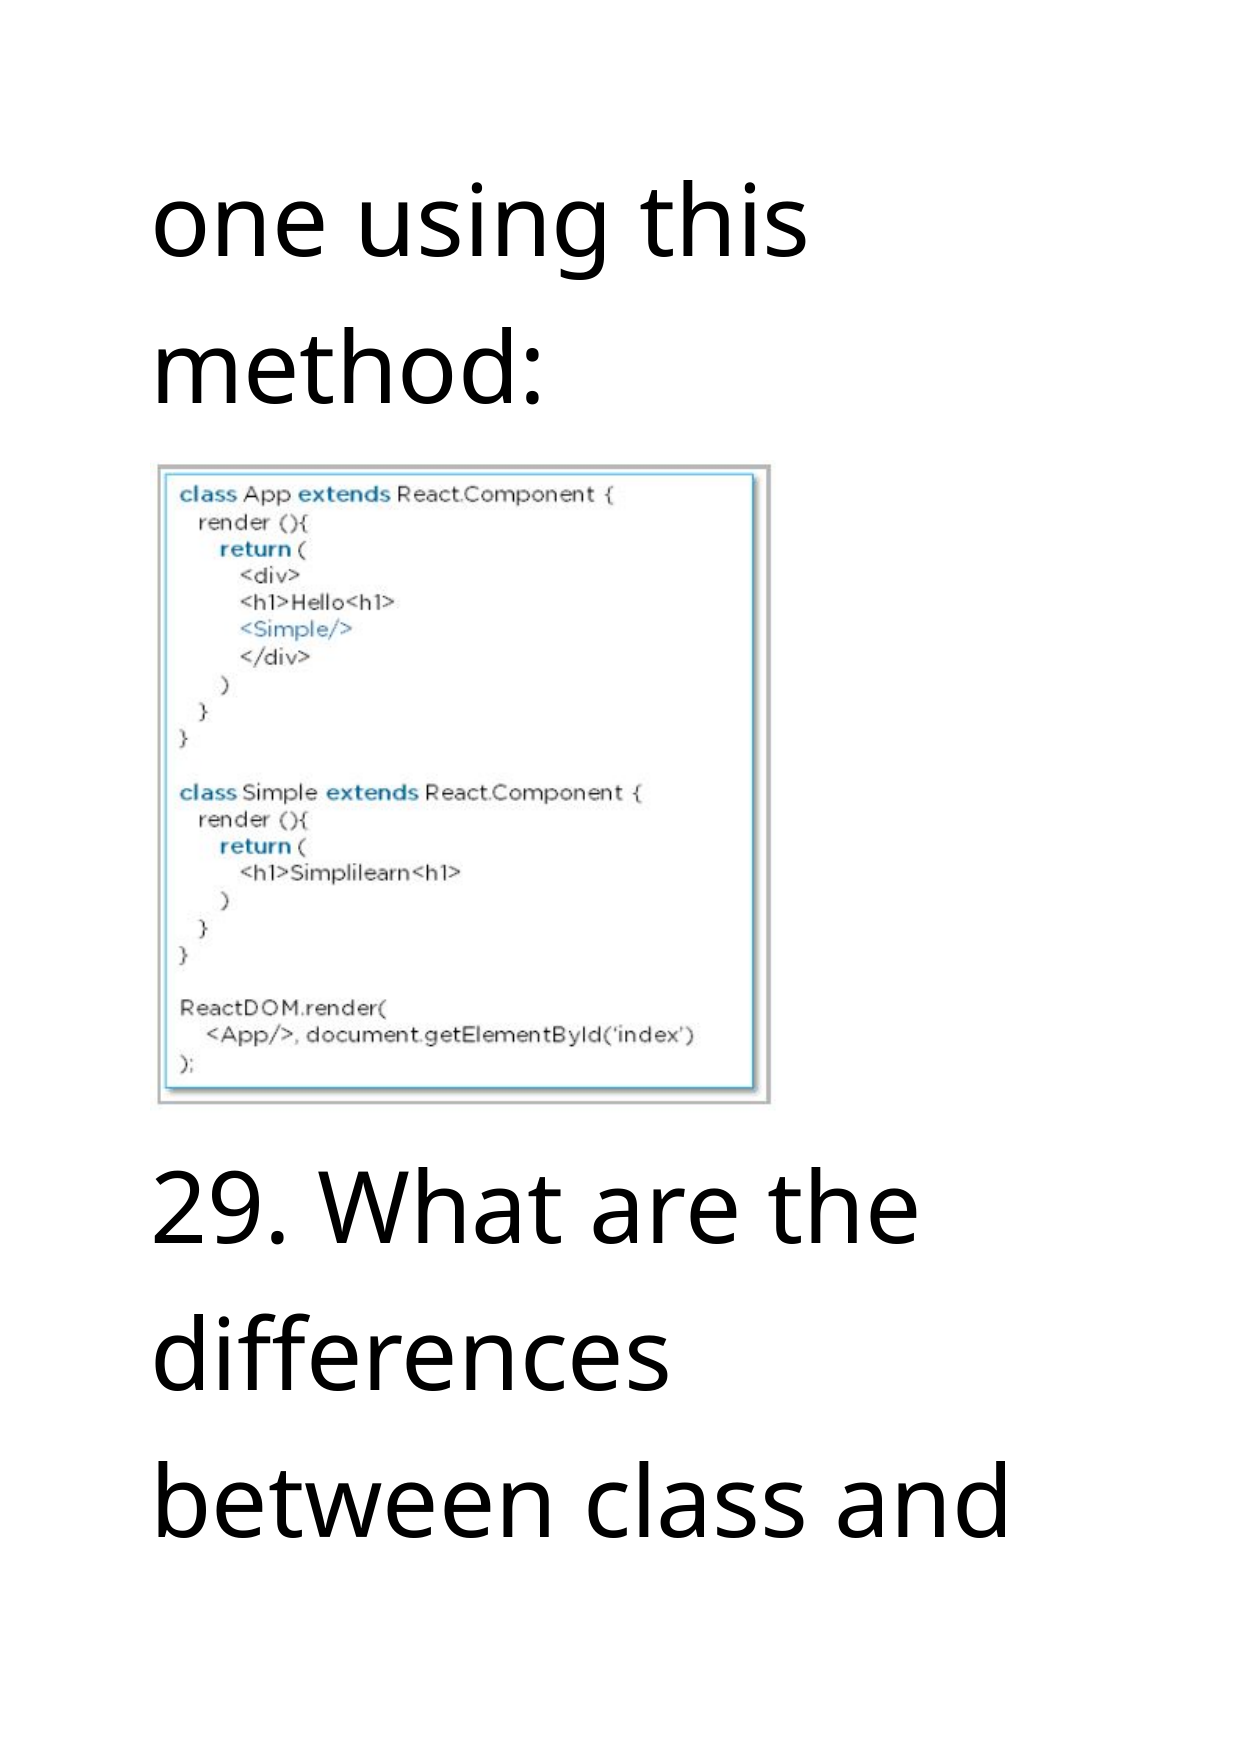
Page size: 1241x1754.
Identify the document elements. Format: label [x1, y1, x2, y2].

picture [150, 460, 779, 1117]
text [150, 1136, 1090, 1567]
text [150, 150, 1090, 433]
